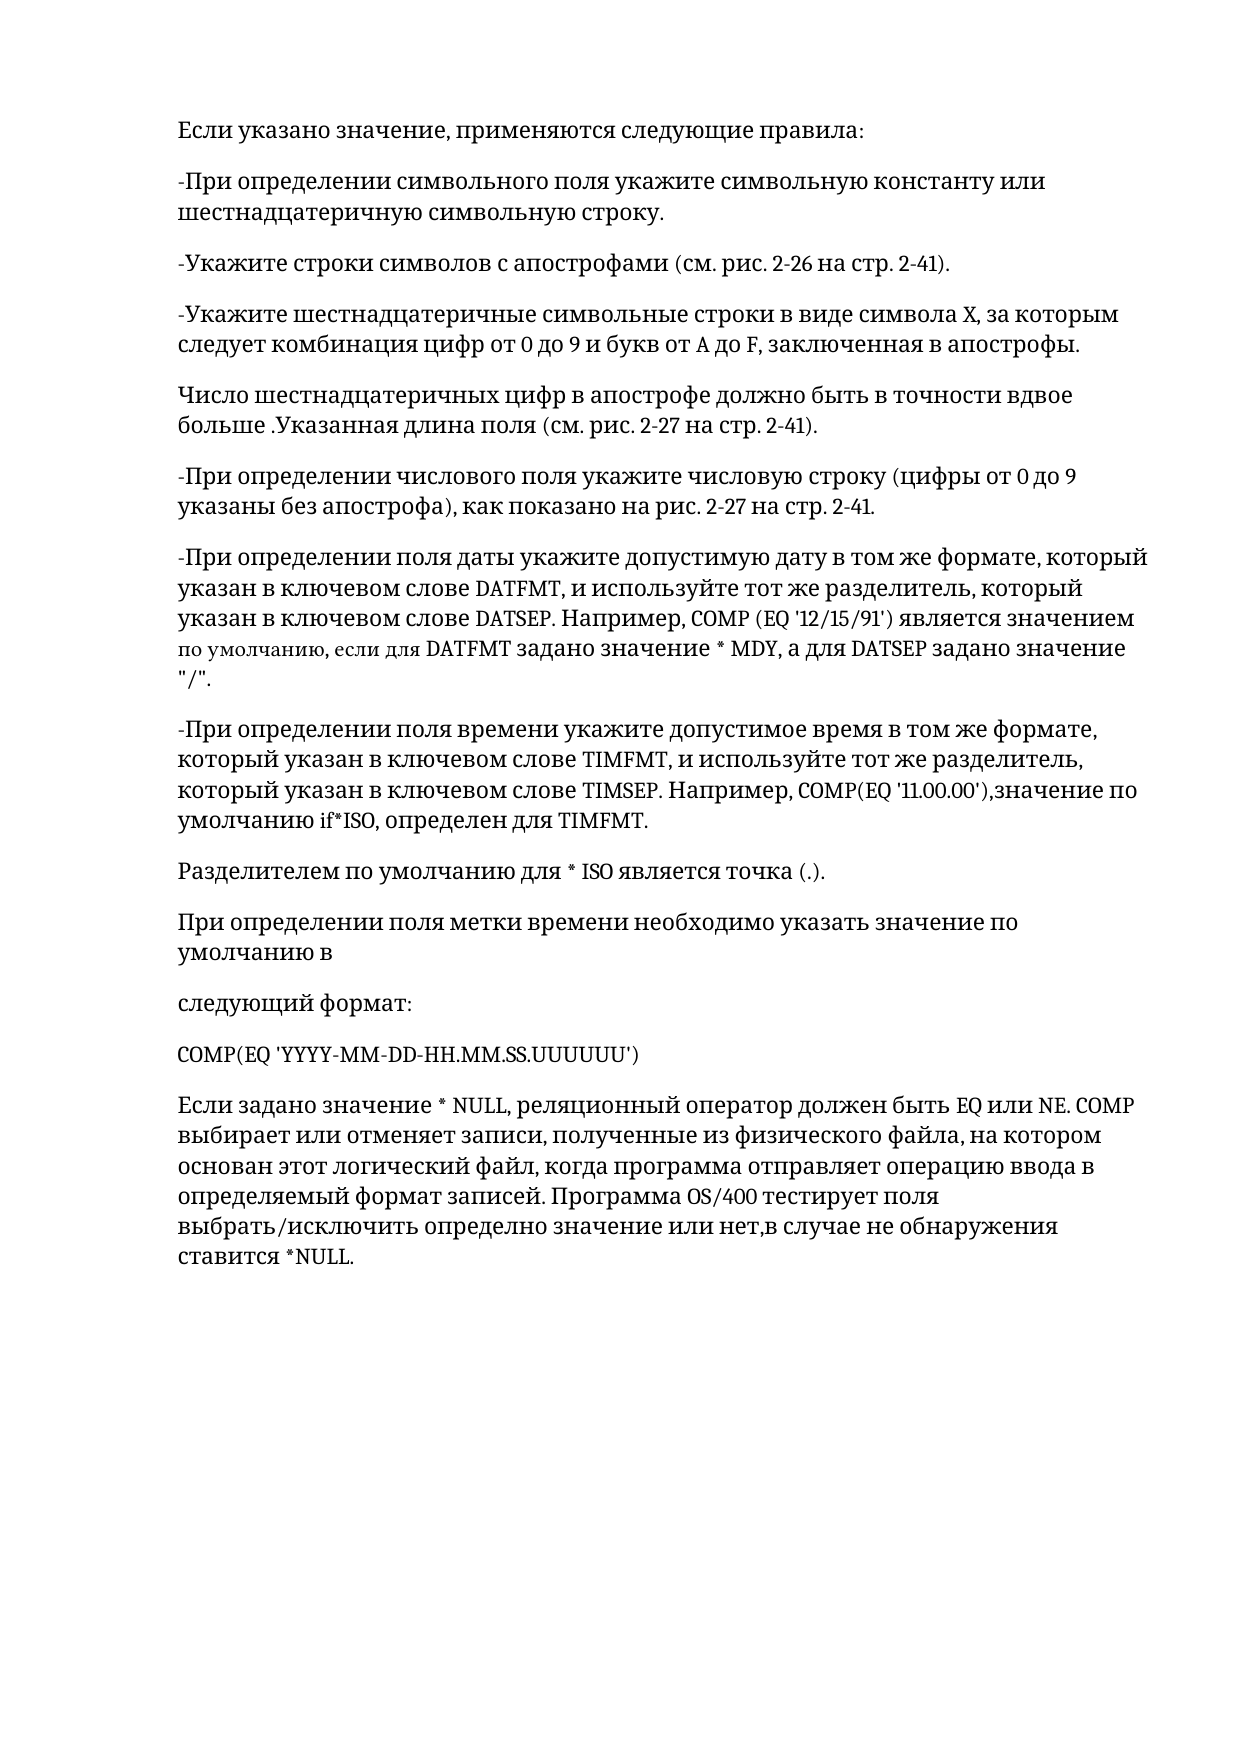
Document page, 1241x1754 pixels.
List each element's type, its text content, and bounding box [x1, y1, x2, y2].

text При определении поля метки времени необходимо указать значение по умолчанию в [177, 910, 1152, 966]
text -При определении символьного поля укажите символьную константу или шестнадцатеричную символьную строку. [177, 169, 1152, 226]
text Если указано значение, применяются следующие правила: [177, 118, 1152, 144]
text -Укажите строки символов с апострофами (см. рис. 2-26 на стр. 2-41). [177, 250, 1152, 277]
text COMP(EQ 'YYYY-MM-DD-HH.MM.SS.UUUUUU') [177, 1042, 1152, 1068]
text Разделителем по умолчанию для * ISO является точка (.). [177, 859, 1152, 885]
text Если задано значение * NULL, реляционный оператор должен быть EQ или NE. COMP выбирает или отменяет записи, полученные из физического файла, на котором основан этот логический файл, когда программа отправляет операцию ввода в определяемый формат записей. Программа OS/400 тестирует поля выбрать/исключить определно значение или нет,в случае не обнаружения ставится *NULL. [177, 1093, 1152, 1271]
text -При определении поля времени укажите допустимое время в том же формате, который указан в ключевом слове TIMFMT, и используйте тот же разделитель, который указан в ключевом слове TIMSEP. Например, COMP(EQ '11.00.00'),значение по умолчанию if*ISO, определен для TIMFMT. [177, 717, 1152, 834]
text следующий формат: [177, 991, 1152, 1017]
text -Укажите шестнадцатеричные символьные строки в виде символа X, за которым следует комбинация цифр от 0 до 9 и букв от A до F, заключенная в апострофы. [177, 301, 1152, 358]
text -При определении числового поля укажите числовую строку (цифры от 0 до 9 указаны без апострофа), как показано на рис. 2-27 на стр. 2-41. [177, 464, 1152, 521]
text -При определении поля даты укажите допустимую дату в том же формате, который указан в ключевом слове DATFMT, и используйте тот же разделитель, который указан в ключевом слове DATSEP. Например, COMP (EQ '12/15/91') является значением по умолчанию, если для DATFMT задано значение * MDY, а для DATSEP задано значение "/". [177, 545, 1152, 692]
text Число шестнадцатеричных цифр в апострофе должно быть в точности вдвое больше .Указанная длина поля (см. рис. 2-27 на стр. 2-41). [177, 383, 1152, 439]
